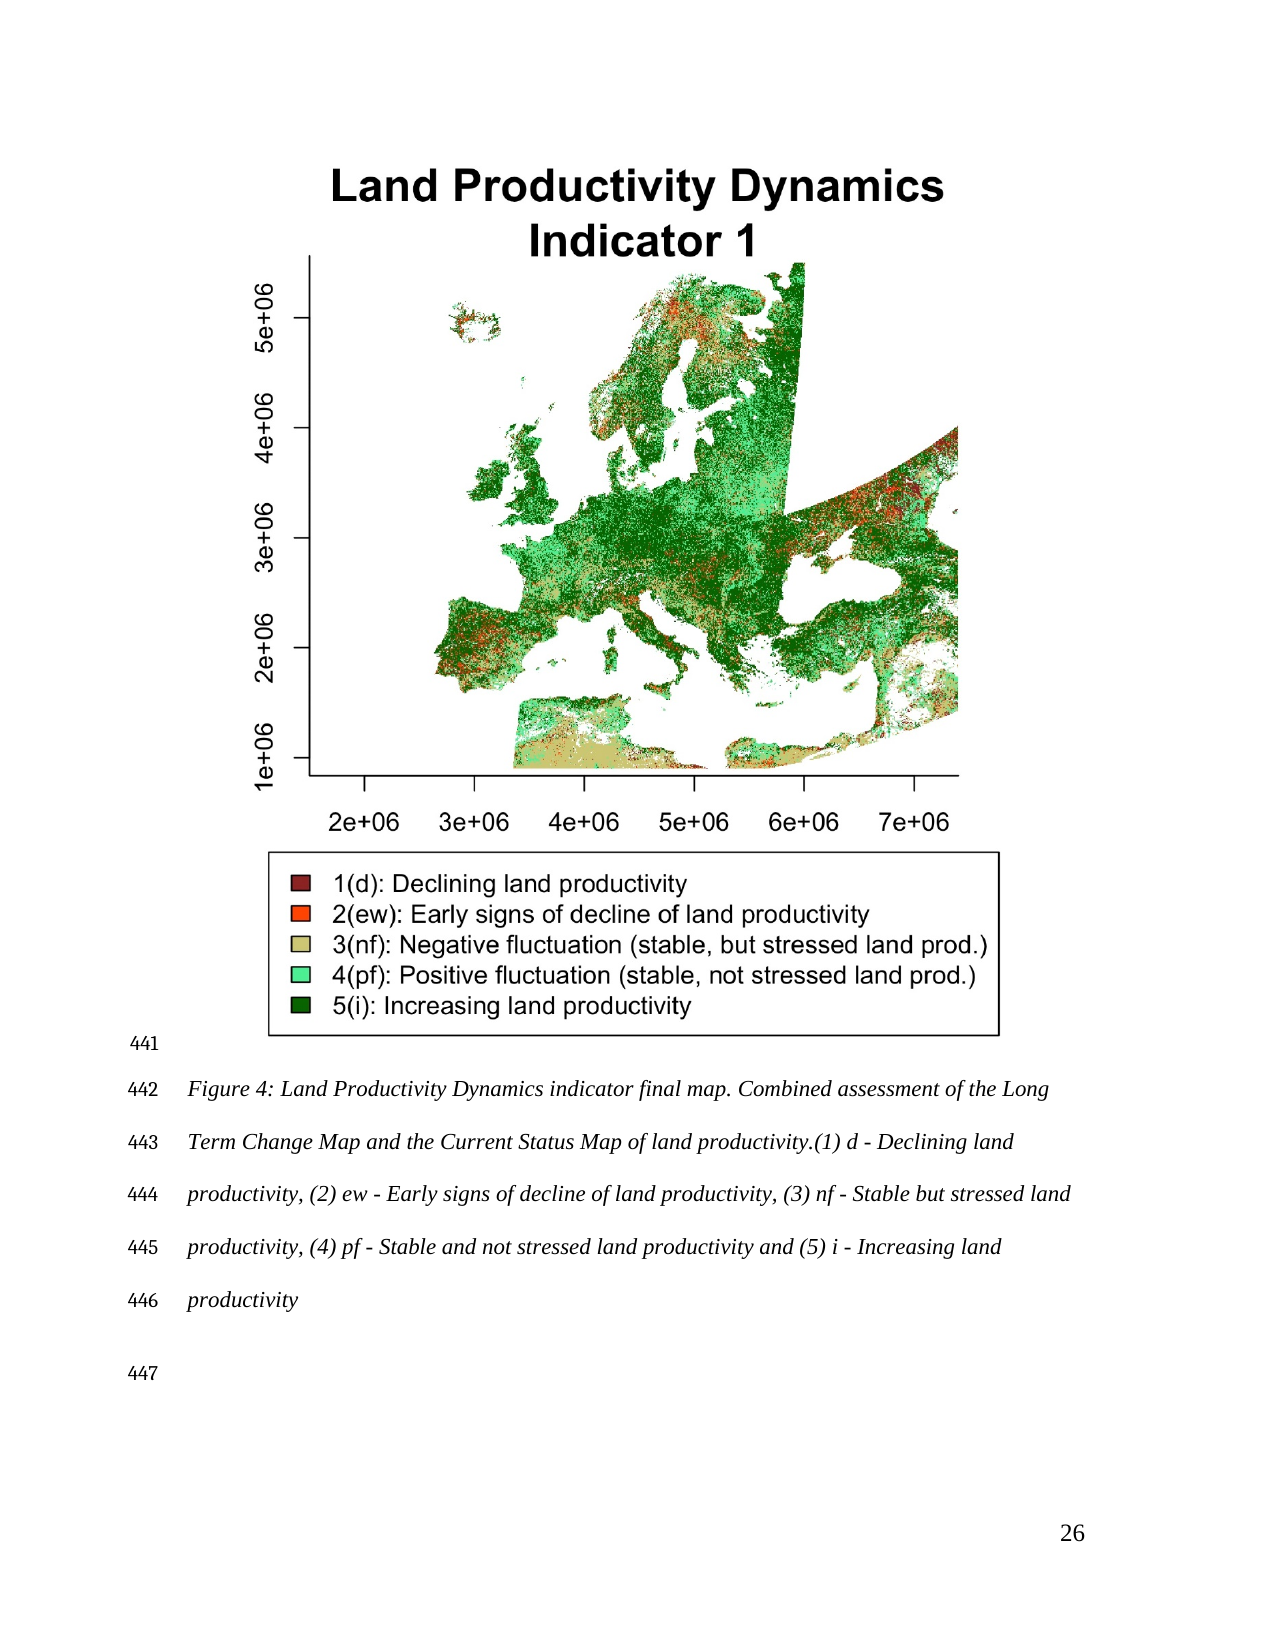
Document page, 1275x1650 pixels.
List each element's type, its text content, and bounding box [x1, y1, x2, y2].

text Figure 4: Land Productivity Dynamics indicator final map. Combined assessment of the Long Term Change Map and the Current Status Map of land productivity.(1) d - Declining land productivity, (2) ew - Early signs of decline of land productivity, (3) nf - Stable but stressed land productivity, (4) pf - Stable and not stressed land productivity and (5) i - Increasing land productivity [187, 1075, 1087, 1312]
picture [187, 150, 1088, 1050]
